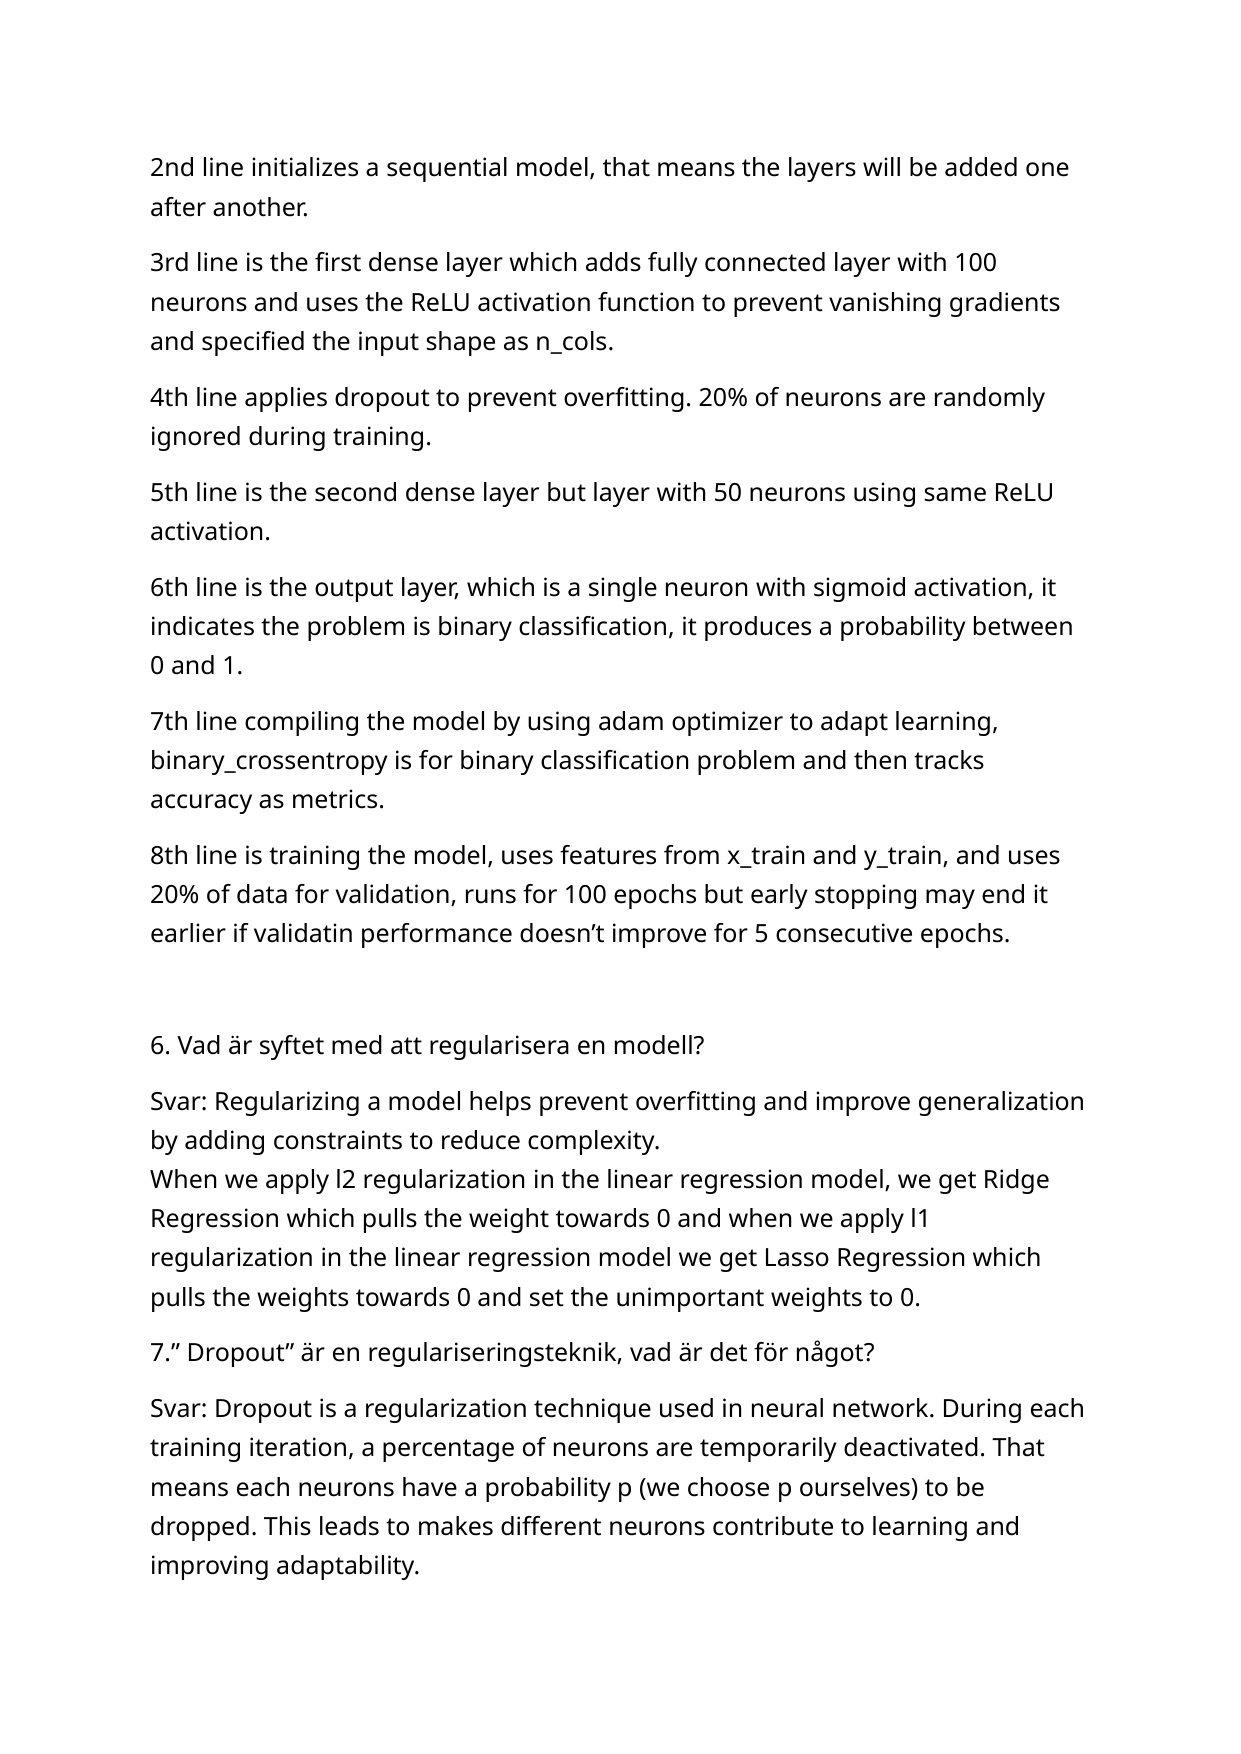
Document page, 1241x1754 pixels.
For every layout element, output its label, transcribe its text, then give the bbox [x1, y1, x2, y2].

text 6. Vad är syftet med att regularisera en modell? [150, 1027, 1090, 1062]
text 7.” Dropout” är en regulariseringsteknik, vad är det för något? [150, 1335, 1090, 1369]
text 2nd line initializes a sequential model, that means the layers will be added one after another. [150, 150, 1090, 223]
text 8th line is training the model, uses features from x_train and y_train, and uses 20% of data for validation, runs for 100 epochs but early stopping may end it earlier if validatin performance doesn’t improve for 5 consecutive epochs. [150, 837, 1090, 950]
text Svar: Dropout is a regularization technique used in neural network. During each training iteration, a percentage of neurons are temporarily deactivated. That means each neurons have a probability p (we choose p ourselves) to be dropped. This leads to makes different neurons contribute to learning and improving adaptability. [150, 1391, 1090, 1582]
text 7th line compiling the model by using adam optimizer to adapt learning, binary_crossentropy is for binary classification problem and then tracks accuracy as metrics. [150, 703, 1090, 816]
text Svar: Regularizing a model helps prevent overfitting and improve generalization by adding constraints to reduce complexity. When we apply l2 regularization in the linear regression model, we get Ridge Regression which pulls the weight towards 0 and when we apply l1 regularization in the linear regression model we get Lasso Regression which pulls the weights towards 0 and set the unimportant weights to 0. [150, 1083, 1090, 1313]
text 6th line is the output layer, which is a single neuron with sigmoid activation, it indicates the problem is binary classification, it produces a probability between 0 and 1. [150, 569, 1090, 682]
text 3rd line is the first dense layer which adds fully connected layer with 100 neurons and uses the ReLU activation function to prevent vanishing gradients and specified the input shape as n_cols. [150, 245, 1090, 357]
text 5th line is the second dense layer but layer with 50 neurons using same ReLU activation. [150, 474, 1090, 547]
text 4th line applies dropout to prevent overfitting. 20% of neurons are randomly ignored during training. [150, 379, 1090, 452]
